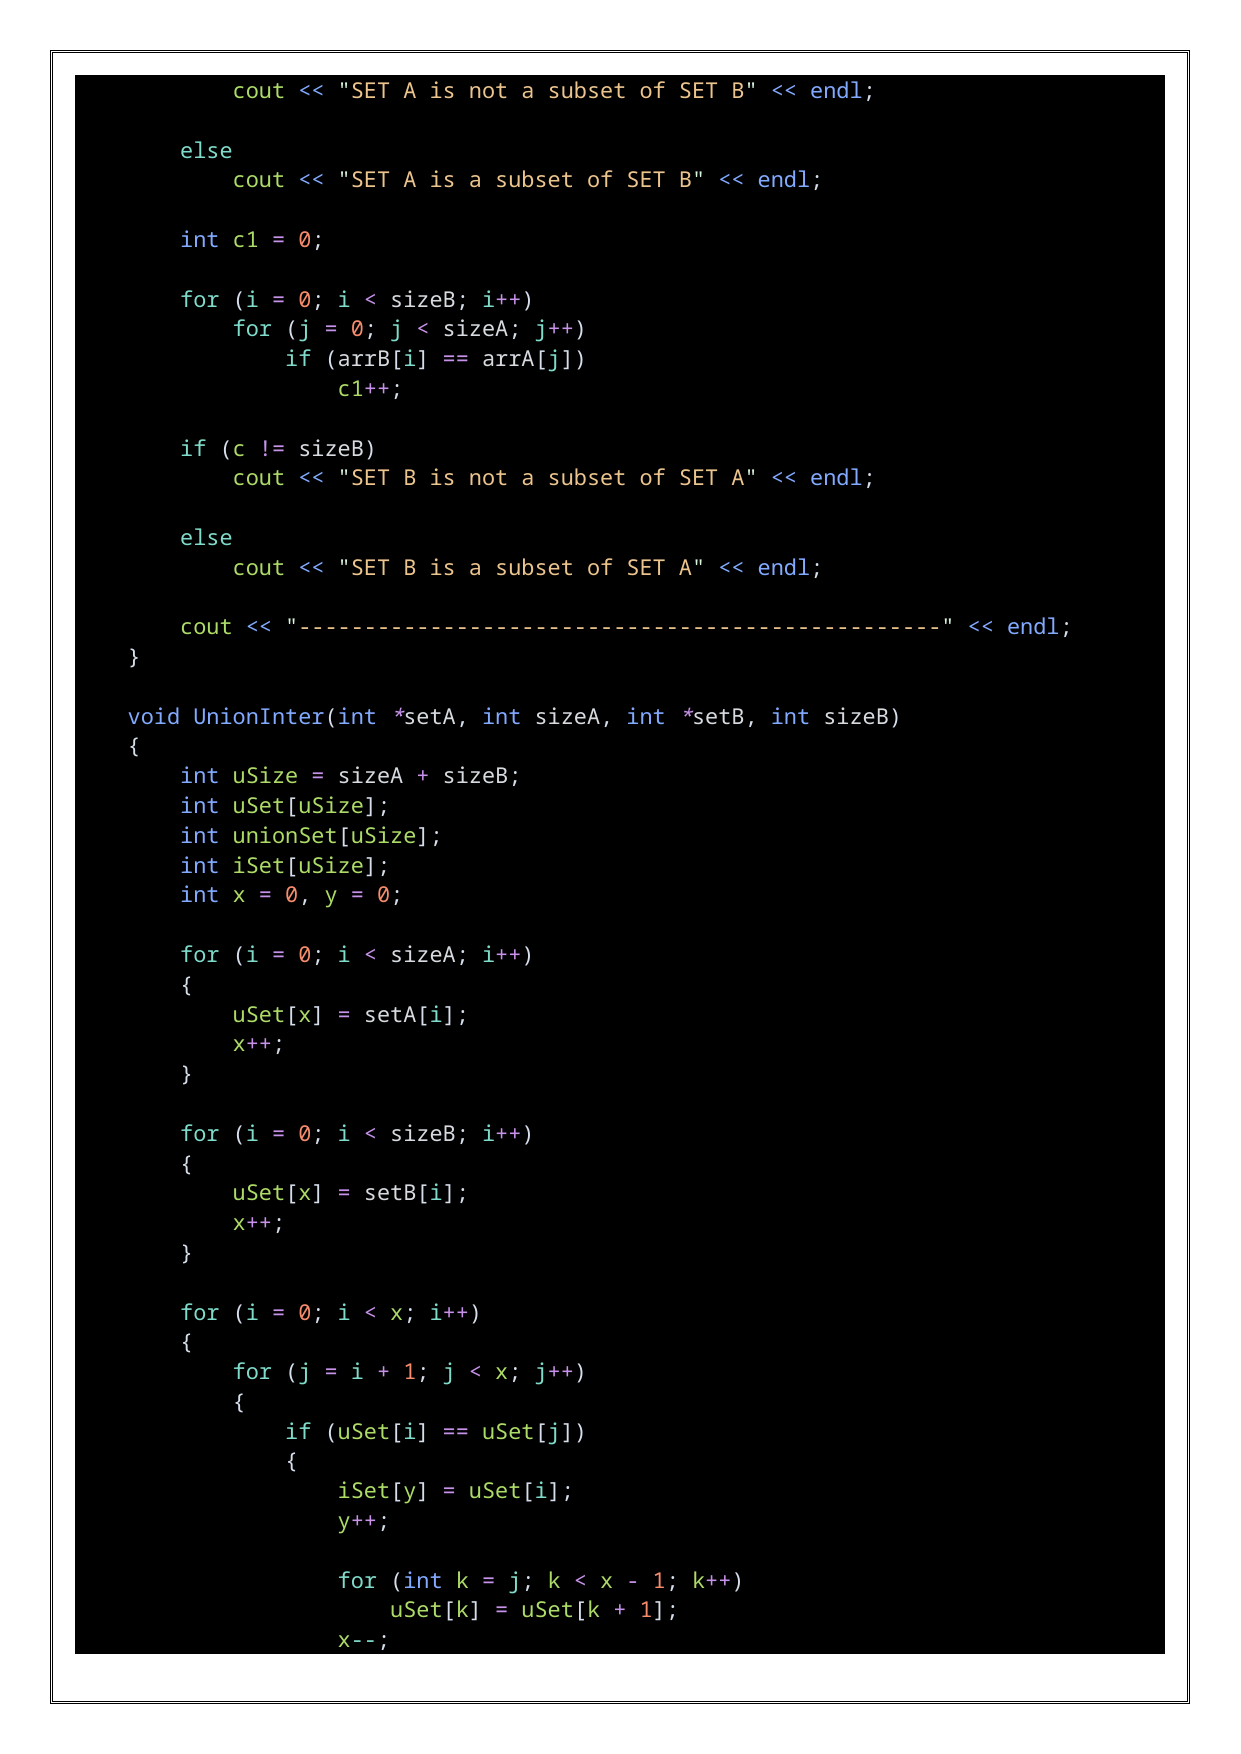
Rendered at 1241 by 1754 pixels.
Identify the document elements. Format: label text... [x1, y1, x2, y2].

text if (c != sizeB) [75, 432, 1165, 462]
text for (i = 0; i < sizeA; i++) [75, 939, 1165, 969]
text { [75, 1147, 1165, 1177]
text cout << "SET A is a subset of SET B" << endl; [75, 164, 1165, 194]
text { [75, 1445, 1165, 1475]
text for (j = 0; j < sizeA; j++) [75, 313, 1165, 343]
text for (i = 0; i < x; i++) [75, 1296, 1165, 1326]
text for (int k = j; k < x - 1; k++) [75, 1564, 1165, 1594]
text { [75, 1326, 1165, 1356]
text for (i = 0; i < sizeB; i++) [75, 1118, 1165, 1147]
text uSet[k] = uSet[k + 1]; [75, 1594, 1165, 1624]
text cout << "SET B is a subset of SET A" << endl; [75, 552, 1165, 581]
text c1++; [75, 373, 1165, 403]
text void UnionInter(int *setA, int sizeA, int *setB, int sizeB) [75, 701, 1165, 730]
text int x = 0, y = 0; [75, 879, 1165, 909]
text } [75, 1058, 1165, 1088]
text if (arrB[i] == arrA[j]) [75, 343, 1165, 373]
text x--; [75, 1624, 1165, 1654]
text int uSize = sizeA + sizeB; [75, 760, 1165, 790]
text { [75, 1386, 1165, 1416]
text } [75, 641, 1165, 671]
text cout << "SET B is not a subset of SET A" << endl; [75, 462, 1165, 492]
text { [75, 969, 1165, 998]
text if (uSet[i] == uSet[j]) [75, 1416, 1165, 1445]
text y++; [75, 1505, 1165, 1535]
text x++; [75, 1207, 1165, 1237]
text else [75, 134, 1165, 164]
text } [75, 1237, 1165, 1267]
text iSet[y] = uSet[i]; [75, 1475, 1165, 1505]
text uSet[x] = setB[i]; [75, 1177, 1165, 1207]
text x++; [75, 1028, 1165, 1058]
text int uSet[uSize]; [75, 790, 1165, 820]
text for (j = i + 1; j < x; j++) [75, 1356, 1165, 1386]
text for (i = 0; i < sizeB; i++) [75, 283, 1165, 313]
text else [75, 522, 1165, 552]
text int iSet[uSize]; [75, 849, 1165, 879]
text int unionSet[uSize]; [75, 820, 1165, 849]
text cout << "-------------------------------------------------" << endl; [75, 611, 1165, 641]
text int c1 = 0; [75, 224, 1165, 254]
text { [75, 730, 1165, 760]
text cout << "SET A is not a subset of SET B" << endl; [75, 75, 1165, 105]
text uSet[x] = setA[i]; [75, 998, 1165, 1028]
